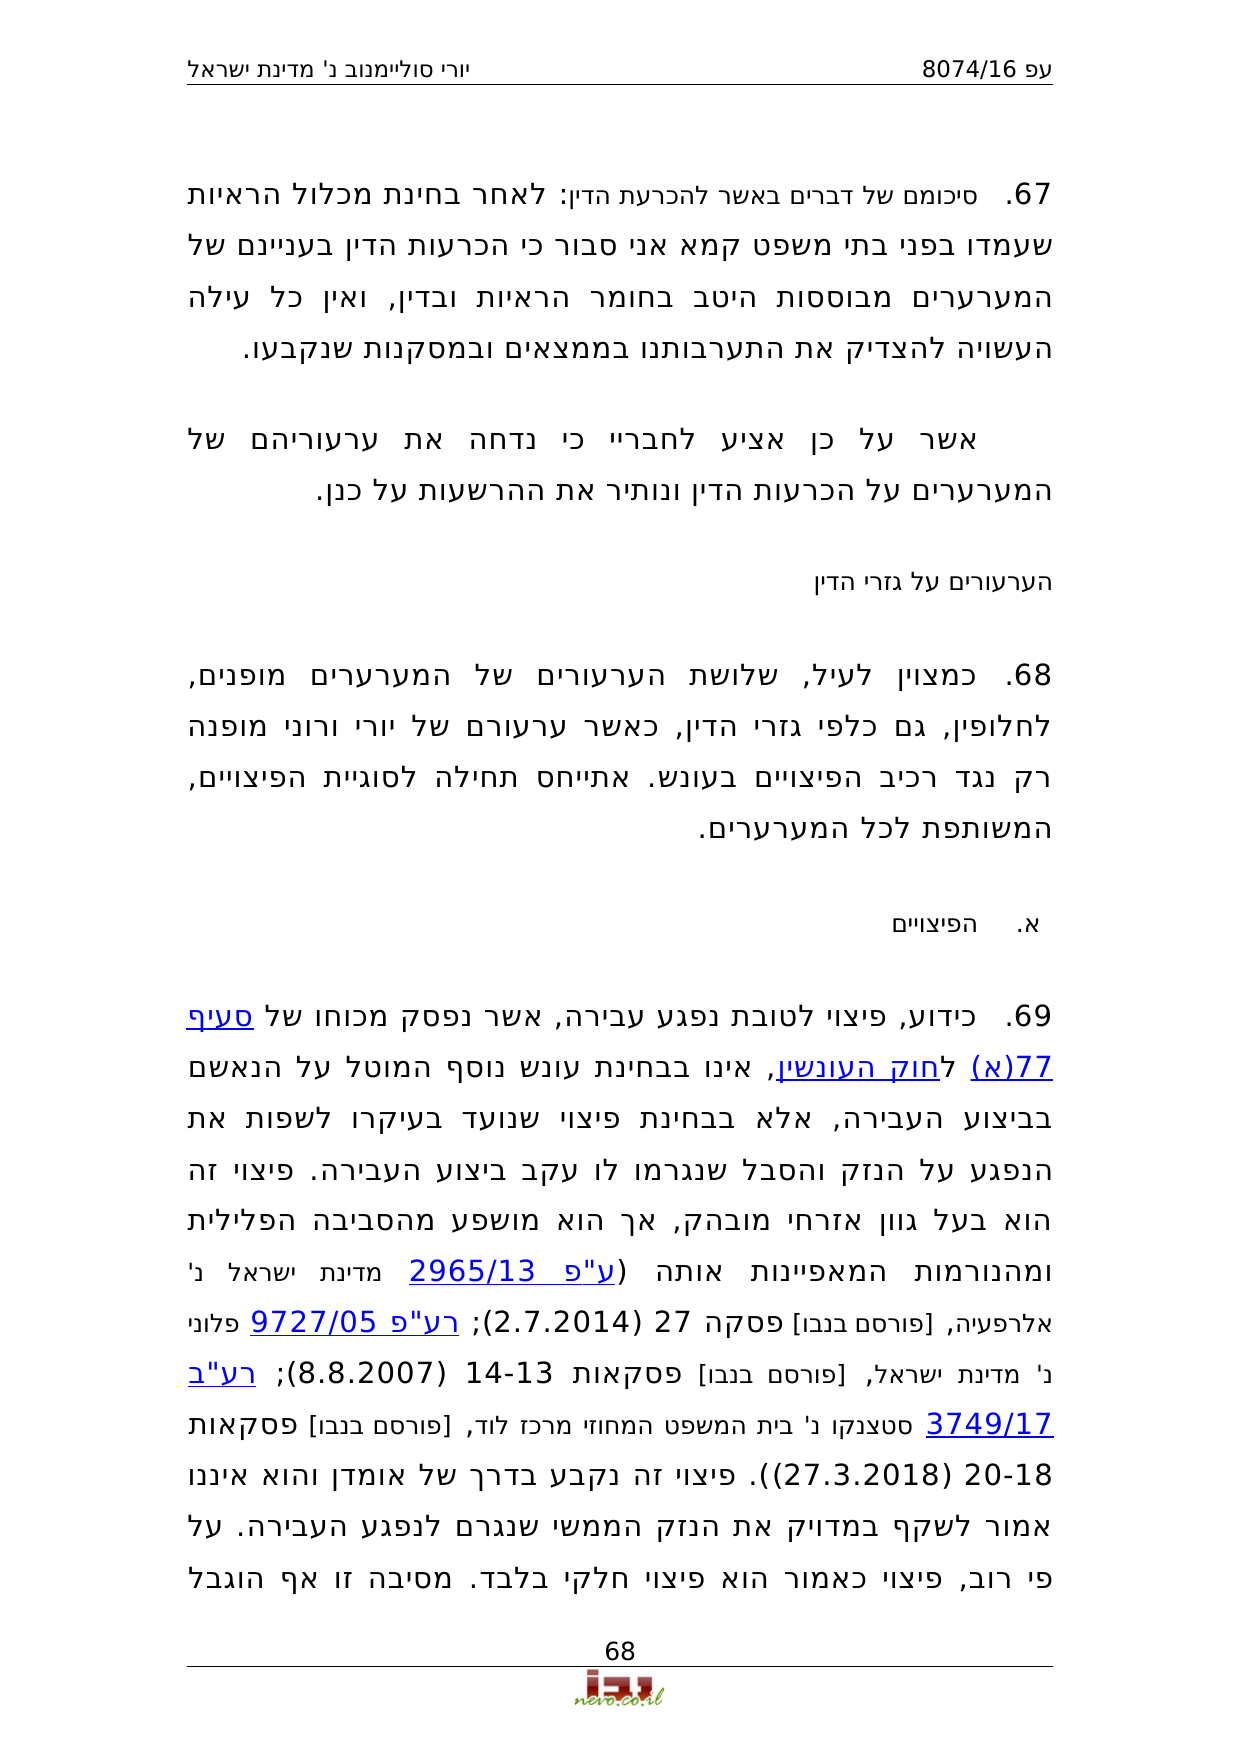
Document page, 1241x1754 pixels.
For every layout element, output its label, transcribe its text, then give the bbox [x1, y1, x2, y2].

list סיכומם של דברים באשר להכרעת הדין: לאחר בחינת מכלול הראיות שעמדו בפני בתי משפט קמא אני סבור כי הכרעות הדין בעניינם של המערערים מבוססות היטב בחומר הראיות ובדין, ואין כל עילה העשויה להצדיק את התערבותנו בממצאים ובמסקנות שנקבעו. [187, 177, 1053, 365]
text אשר על כן אציע לחבריי כי נדחה את ערעוריהם של המערערים על הכרעות הדין ונותיר את ההרשעות על כנן. [187, 422, 1053, 507]
list הפיצויים [187, 909, 1016, 938]
text הערעורים על גזרי הדין [187, 567, 1053, 597]
picture [574, 1669, 666, 1707]
list כמצוין לעיל, שלושת הערעורים של המערערים מופנים, לחלופין, גם כלפי גזרי הדין, כאשר ערעורם של יורי ורוני מופנה רק נגד רכיב הפיצויים בעונש. אתייחס תחילה לסוגיית הפיצויים, המשותפת לכל המערערים. [187, 658, 1053, 845]
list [187, 999, 1053, 1595]
